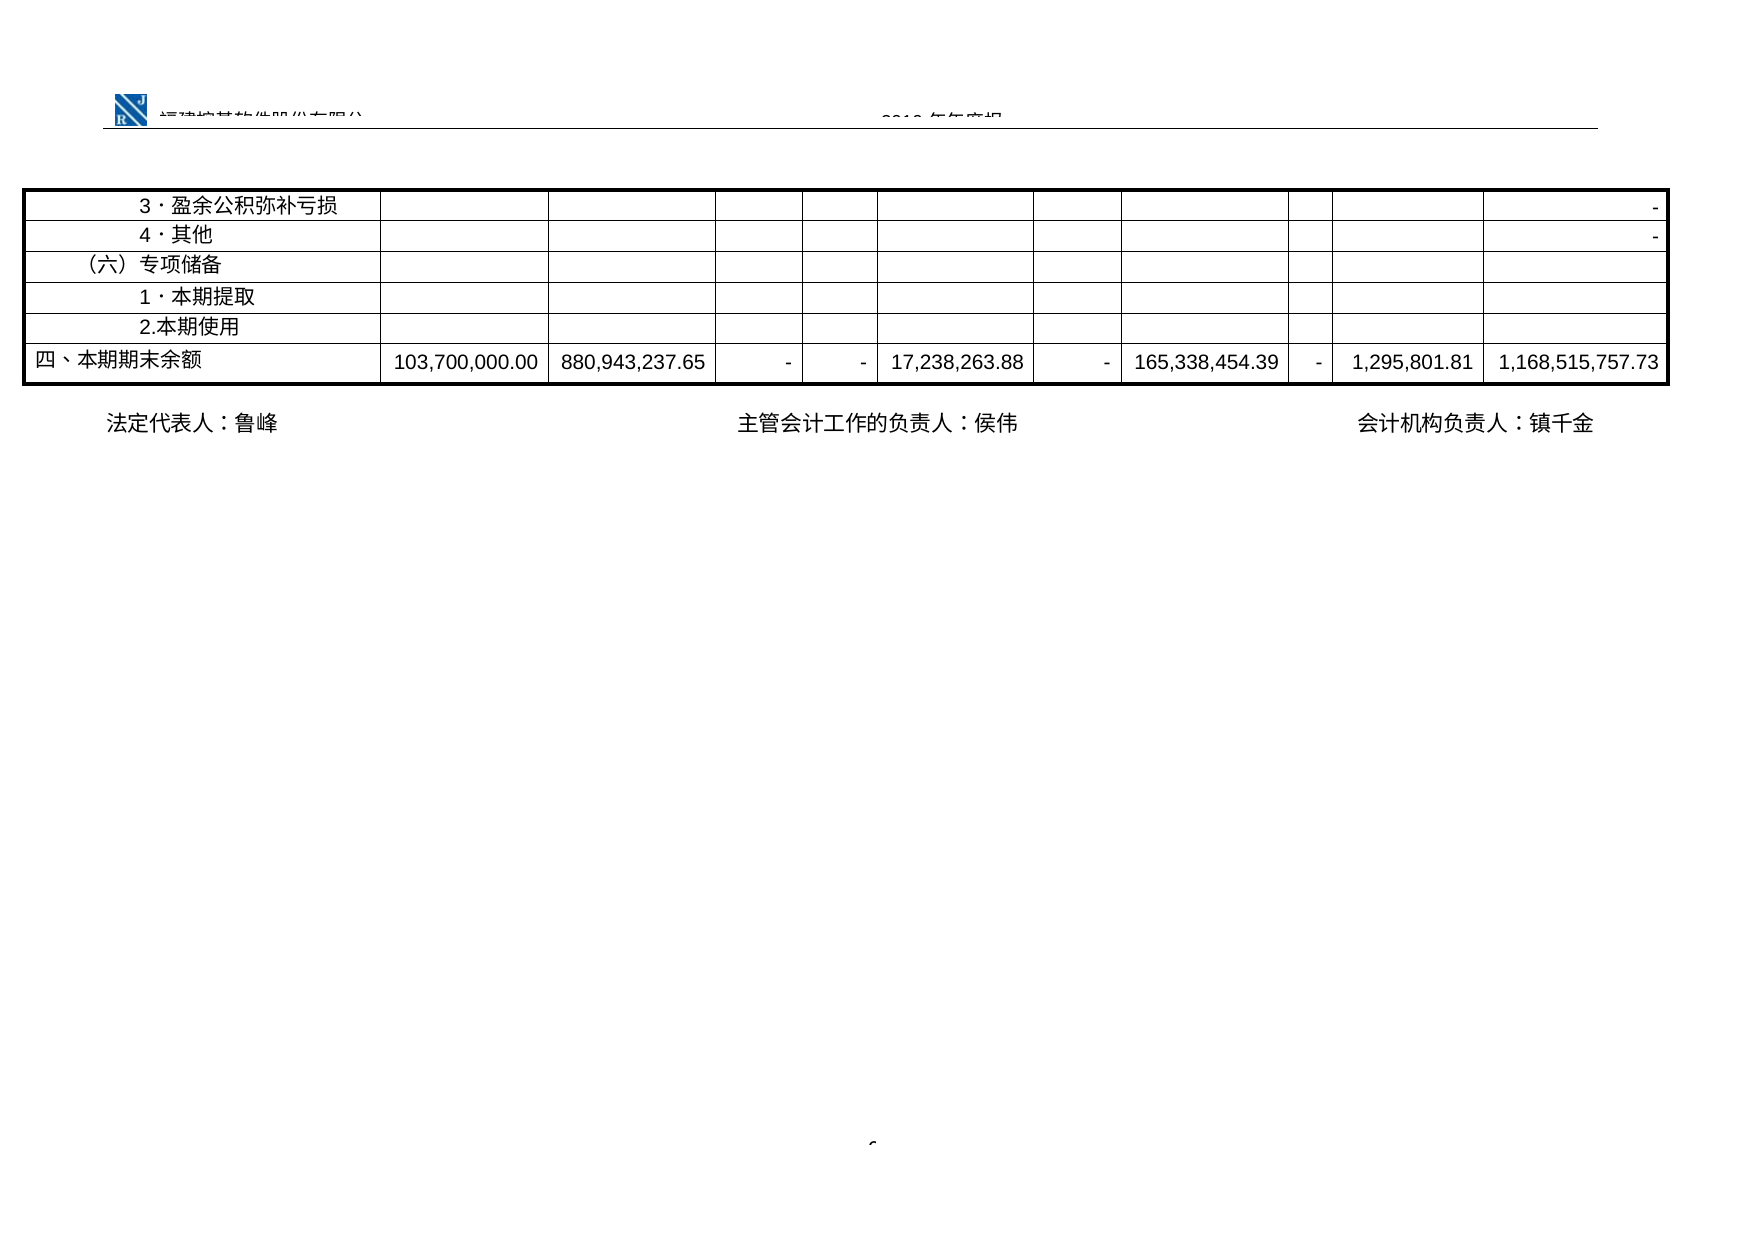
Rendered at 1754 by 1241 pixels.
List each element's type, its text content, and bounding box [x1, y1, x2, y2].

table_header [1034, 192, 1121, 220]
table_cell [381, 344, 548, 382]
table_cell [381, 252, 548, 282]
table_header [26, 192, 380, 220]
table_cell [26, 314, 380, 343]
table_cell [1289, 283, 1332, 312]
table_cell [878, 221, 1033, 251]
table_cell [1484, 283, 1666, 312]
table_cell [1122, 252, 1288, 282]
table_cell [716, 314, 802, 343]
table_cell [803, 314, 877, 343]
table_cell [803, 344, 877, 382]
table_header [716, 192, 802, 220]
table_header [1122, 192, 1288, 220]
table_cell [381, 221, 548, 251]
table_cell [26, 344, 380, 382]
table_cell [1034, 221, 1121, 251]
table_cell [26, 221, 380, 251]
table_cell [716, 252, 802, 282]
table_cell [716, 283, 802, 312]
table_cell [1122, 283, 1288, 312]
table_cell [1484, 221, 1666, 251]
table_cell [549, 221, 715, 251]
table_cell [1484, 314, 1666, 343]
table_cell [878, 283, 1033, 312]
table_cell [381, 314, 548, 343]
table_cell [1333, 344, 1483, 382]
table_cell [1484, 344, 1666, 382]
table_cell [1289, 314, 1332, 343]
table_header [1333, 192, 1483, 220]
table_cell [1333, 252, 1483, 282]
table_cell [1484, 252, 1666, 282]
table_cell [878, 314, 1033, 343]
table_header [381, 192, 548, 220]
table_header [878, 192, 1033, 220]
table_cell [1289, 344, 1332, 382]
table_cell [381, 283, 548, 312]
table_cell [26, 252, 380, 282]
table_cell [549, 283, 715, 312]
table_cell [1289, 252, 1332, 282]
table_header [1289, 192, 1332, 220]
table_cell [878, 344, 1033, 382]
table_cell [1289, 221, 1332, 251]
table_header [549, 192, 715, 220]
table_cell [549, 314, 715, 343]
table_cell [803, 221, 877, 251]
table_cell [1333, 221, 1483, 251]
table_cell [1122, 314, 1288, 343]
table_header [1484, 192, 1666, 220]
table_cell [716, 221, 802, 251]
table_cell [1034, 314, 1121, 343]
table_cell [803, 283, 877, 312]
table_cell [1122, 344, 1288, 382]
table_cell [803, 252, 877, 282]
text 法定代表人：鲁峰 主管会计工作的负责人：侯伟 会计机构负责人：镇千金 [106, 408, 1687, 438]
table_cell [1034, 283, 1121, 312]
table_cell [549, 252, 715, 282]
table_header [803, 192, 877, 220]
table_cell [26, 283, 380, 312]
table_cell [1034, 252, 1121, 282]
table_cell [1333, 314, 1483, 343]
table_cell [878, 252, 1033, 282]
picture [115, 94, 147, 126]
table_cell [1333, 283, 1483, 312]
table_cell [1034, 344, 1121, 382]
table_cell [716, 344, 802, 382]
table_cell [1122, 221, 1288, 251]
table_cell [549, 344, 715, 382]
